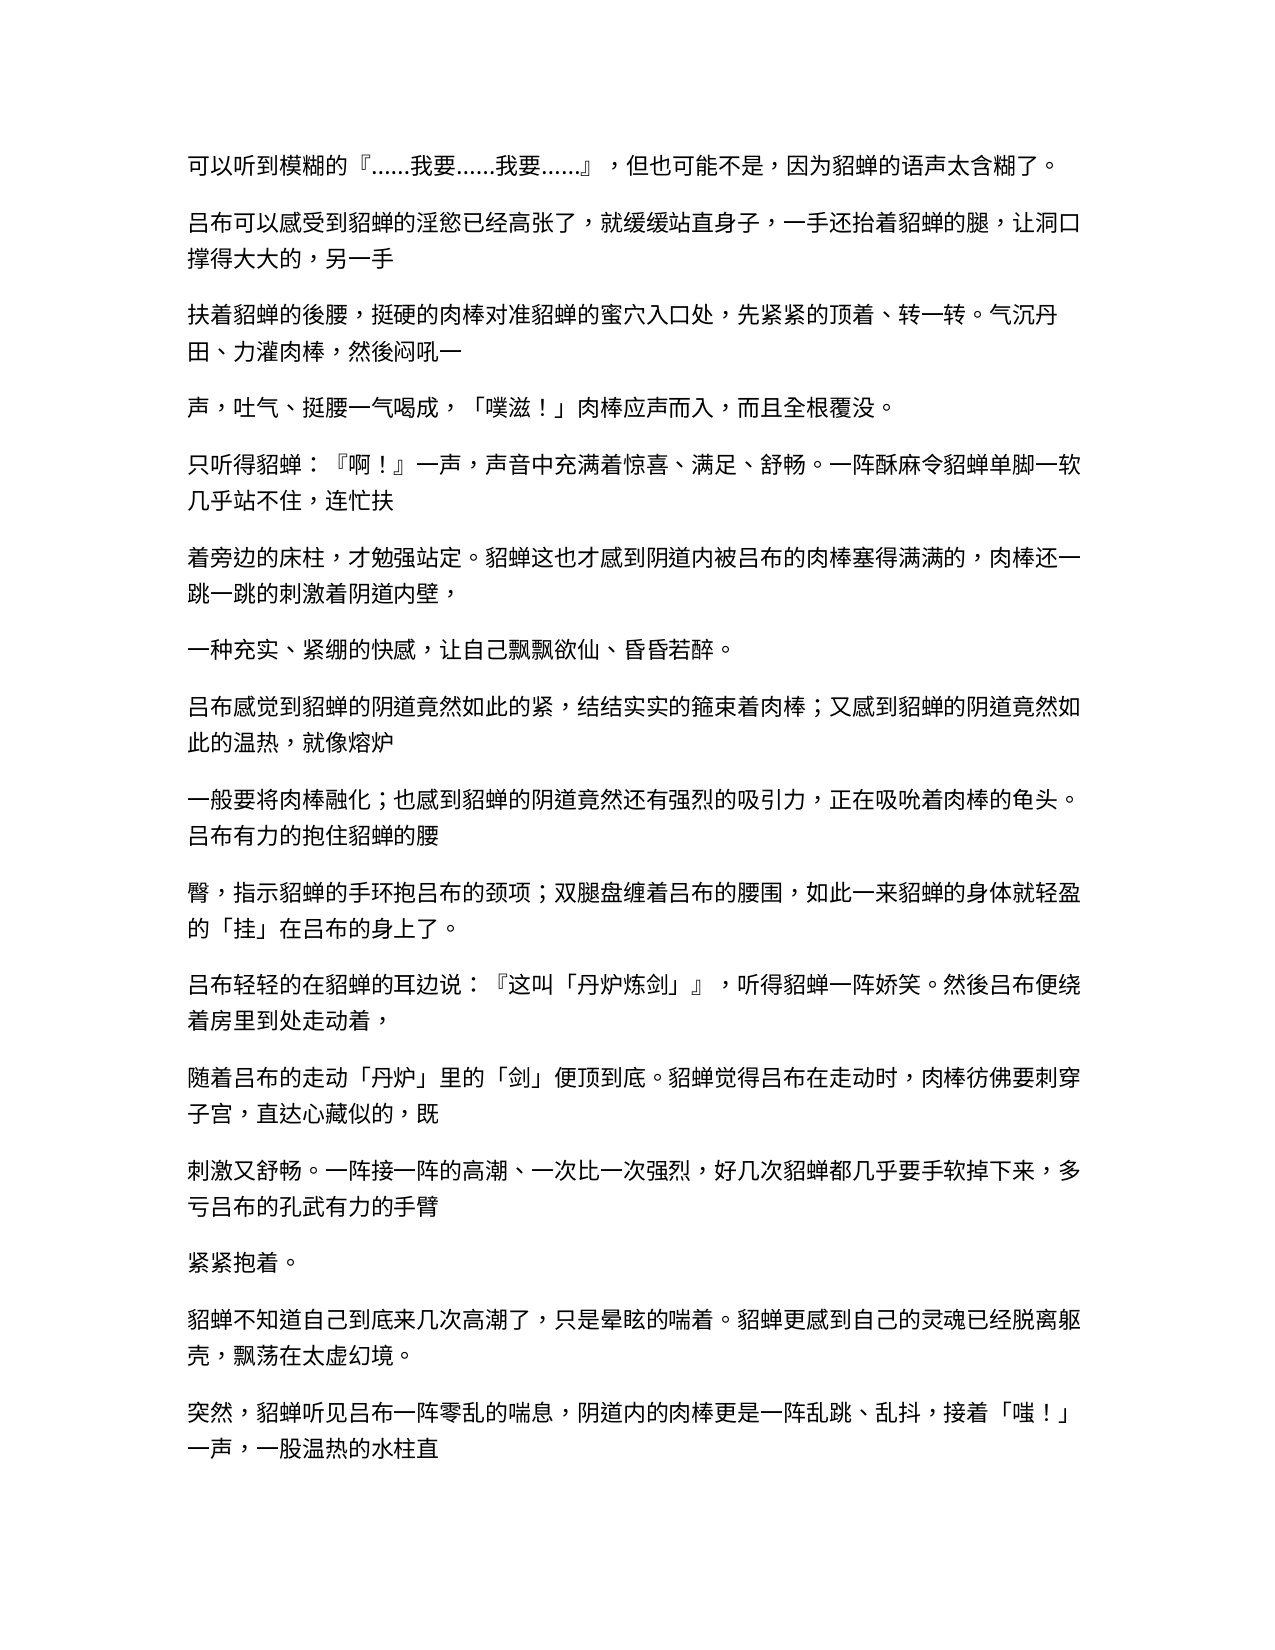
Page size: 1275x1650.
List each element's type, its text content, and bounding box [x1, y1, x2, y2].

text 吕布轻轻的在貂蝉的耳边说：『这叫「丹炉炼剑」』，听得貂蝉一阵娇笑。然後吕布便绕着房里到处走动着， [187, 969, 1087, 1036]
text 吕布感觉到貂蝉的阴道竟然如此的紧，结结实实的箍束着肉棒；又感到貂蝉的阴道竟然如此的温热，就像熔炉 [187, 691, 1087, 758]
text 吕布可以感受到貂蝉的淫慾已经高张了，就缓缓站直身子，一手还抬着貂蝉的腿，让洞口撑得大大的，另一手 [187, 207, 1087, 274]
text 可以听到模糊的『……我要……我要……』，但也可能不是，因为貂蝉的语声太含糊了。 [187, 150, 1087, 181]
text 声，吐气、挺腰一气喝成，「噗滋！」肉棒应声而入，而且全根覆没。 [187, 392, 1087, 423]
text 刺激又舒畅。一阵接一阵的高潮、一次比一次强烈，好几次貂蝉都几乎要手软掉下来，多亏吕布的孔武有力的手臂 [187, 1155, 1087, 1222]
text 扶着貂蝉的後腰，挺硬的肉棒对准貂蝉的蜜穴入口处，先紧紧的顶着、转一转。气沉丹田、力灌肉棒，然後闷吼一 [187, 299, 1087, 367]
text 突然，貂蝉听见吕布一阵零乱的喘息，阴道内的肉棒更是一阵乱跳、乱抖，接着「嗤！」一声，一股温热的水柱直 [187, 1397, 1087, 1464]
text 只听得貂蝉：『啊！』一声，声音中充满着惊喜、满足、舒畅。一阵酥麻令貂蝉单脚一软几乎站不住，连忙扶 [187, 449, 1087, 516]
text 貂蝉不知道自己到底来几次高潮了，只是晕眩的喘着。貂蝉更感到自己的灵魂已经脱离躯壳，飘荡在太虚幻境。 [187, 1304, 1087, 1371]
text 一般要将肉棒融化；也感到貂蝉的阴道竟然还有强烈的吸引力，正在吸吮着肉棒的龟头。吕布有力的抱住貂蝉的腰 [187, 784, 1087, 851]
text 臀，指示貂蝉的手环抱吕布的颈项；双腿盘缠着吕布的腰围，如此一来貂蝉的身体就轻盈的「挂」在吕布的身上了。 [187, 877, 1087, 944]
text 一种充实、紧绷的快感，让自己飘飘欲仙、昏昏若醉。 [187, 634, 1087, 666]
text 随着吕布的走动「丹炉」里的「剑」便顶到底。貂蝉觉得吕布在走动时，肉棒彷佛要刺穿子宫，直达心藏似的，既 [187, 1062, 1087, 1129]
text 紧紧抱着。 [187, 1247, 1087, 1279]
text 着旁边的床柱，才勉强站定。貂蝉这也才感到阴道内被吕布的肉棒塞得满满的，肉棒还一跳一跳的刺激着阴道内壁， [187, 542, 1087, 609]
